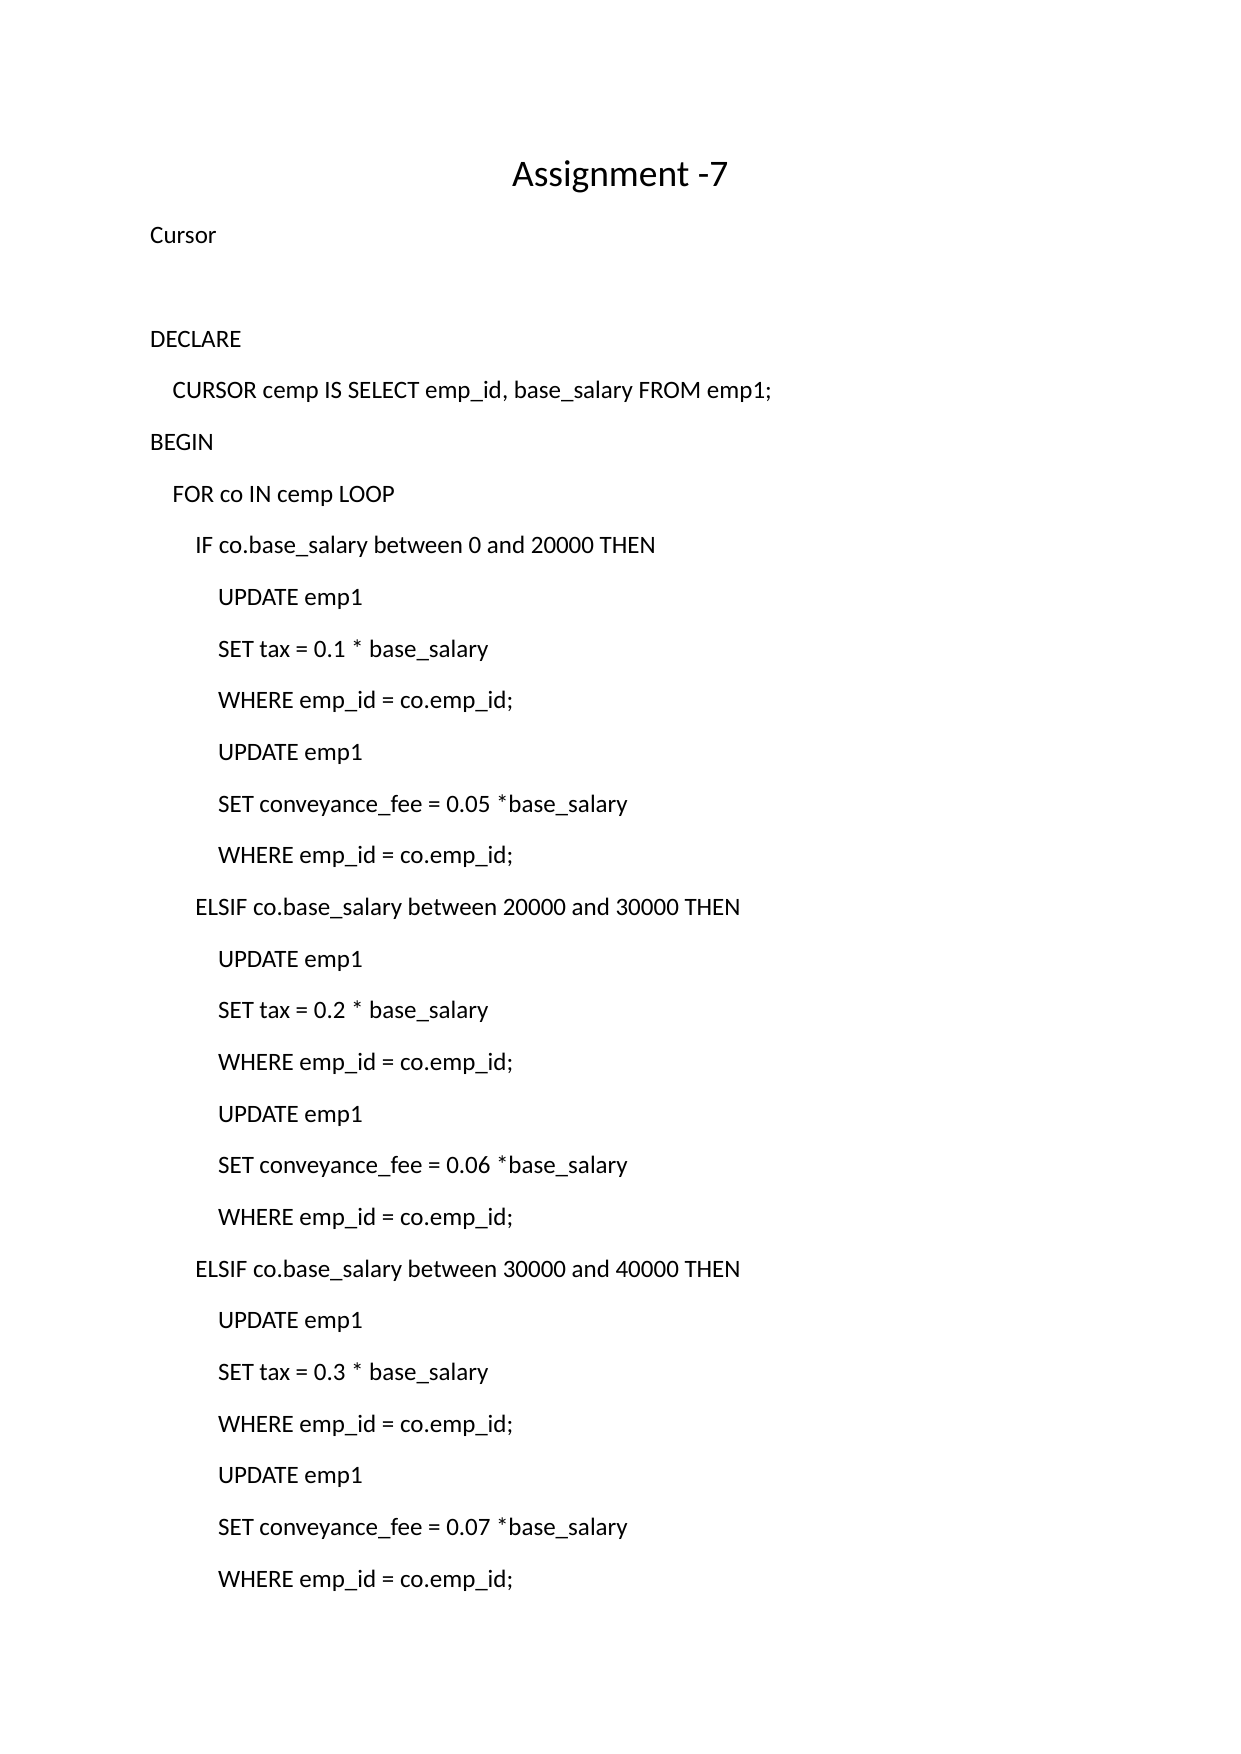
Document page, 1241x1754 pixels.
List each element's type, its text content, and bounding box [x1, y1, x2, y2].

text SET tax = 0.3 * base_salary [150, 1356, 1090, 1387]
text CURSOR cemp IS SELECT emp_id, base_salary FROM emp1; [150, 374, 1090, 405]
text FOR co IN cemp LOOP [150, 478, 1090, 508]
text UPDATE emp1 [150, 581, 1090, 612]
text WHERE emp_id = co.emp_id; [150, 1046, 1090, 1077]
text UPDATE emp1 [150, 1304, 1090, 1335]
text SET conveyance_fee = 0.07 *base_salary [150, 1511, 1090, 1542]
text WHERE emp_id = co.emp_id; [150, 684, 1090, 715]
text IF co.base_salary between 0 and 20000 THEN [150, 529, 1090, 560]
text WHERE emp_id = co.emp_id; [150, 1408, 1090, 1438]
text DECLARE [150, 323, 1090, 353]
text UPDATE emp1 [150, 736, 1090, 767]
text BEGIN [150, 426, 1090, 457]
text Assignment -7 [150, 150, 1090, 196]
text Cursor [150, 219, 1090, 250]
text ELSIF co.base_salary between 30000 and 40000 THEN [150, 1253, 1090, 1283]
text SET tax = 0.1 * base_salary [150, 633, 1090, 663]
text WHERE emp_id = co.emp_id; [150, 1563, 1090, 1593]
text UPDATE emp1 [150, 1098, 1090, 1128]
text WHERE emp_id = co.emp_id; [150, 1201, 1090, 1232]
text ELSIF co.base_salary between 20000 and 30000 THEN [150, 891, 1090, 922]
text WHERE emp_id = co.emp_id; [150, 839, 1090, 870]
text SET conveyance_fee = 0.05 *base_salary [150, 788, 1090, 818]
text UPDATE emp1 [150, 1459, 1090, 1490]
text SET tax = 0.2 * base_salary [150, 994, 1090, 1025]
text SET conveyance_fee = 0.06 *base_salary [150, 1149, 1090, 1180]
text UPDATE emp1 [150, 943, 1090, 973]
